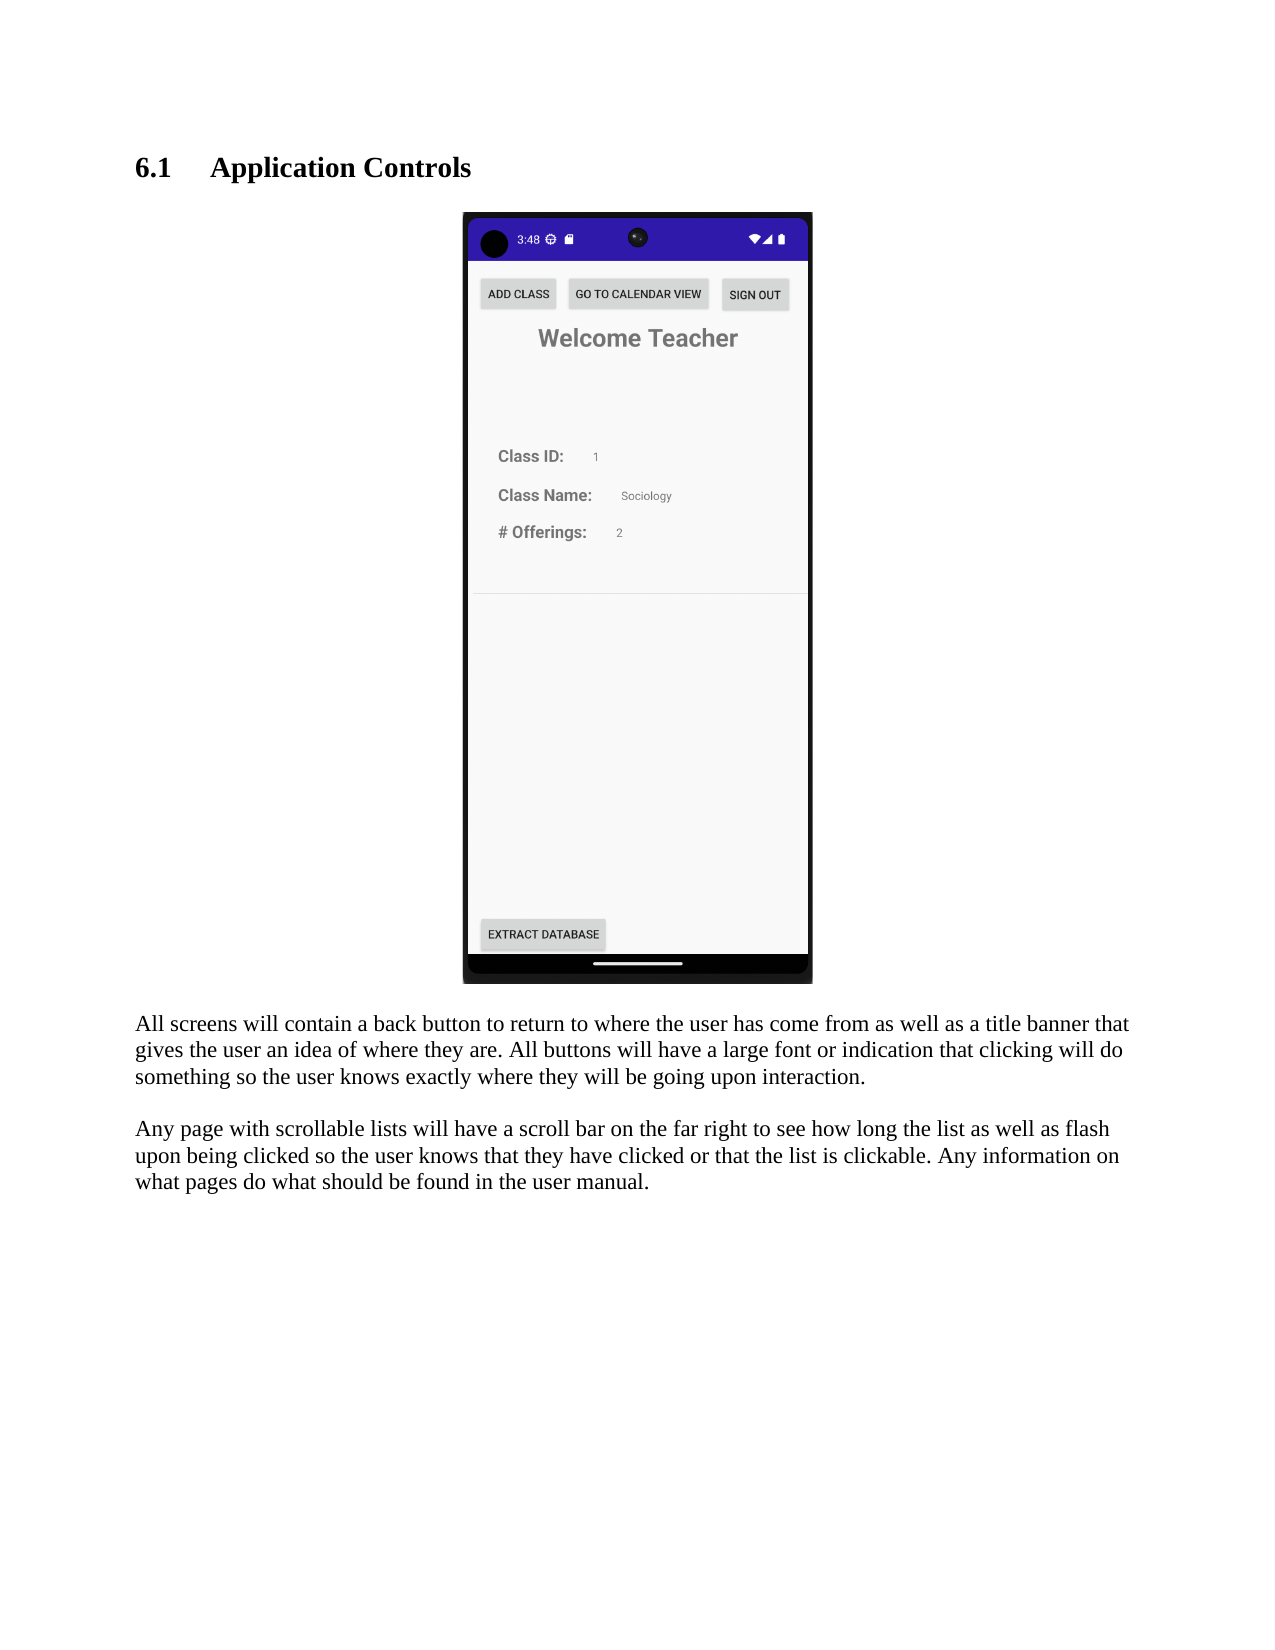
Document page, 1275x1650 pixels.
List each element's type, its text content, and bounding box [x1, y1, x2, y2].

picture [462, 212, 813, 984]
text All screens will contain a back button to return to where the user has come from as well as a title banner that gives the user an idea of where they are. All buttons will have a large font or indication that clicking will do something so the user knows exactly where they will be going upon interaction. [135, 1010, 1140, 1089]
text Any page with scrollable lists will have a scroll bar on the far right to see how long the list as well as flash upon being clicked so the user knows that they have clicked or that the list is clickable. Any information on what pages do what should be found in the user manual. [135, 1115, 1140, 1194]
subtitle Application Controls [135, 150, 1140, 183]
